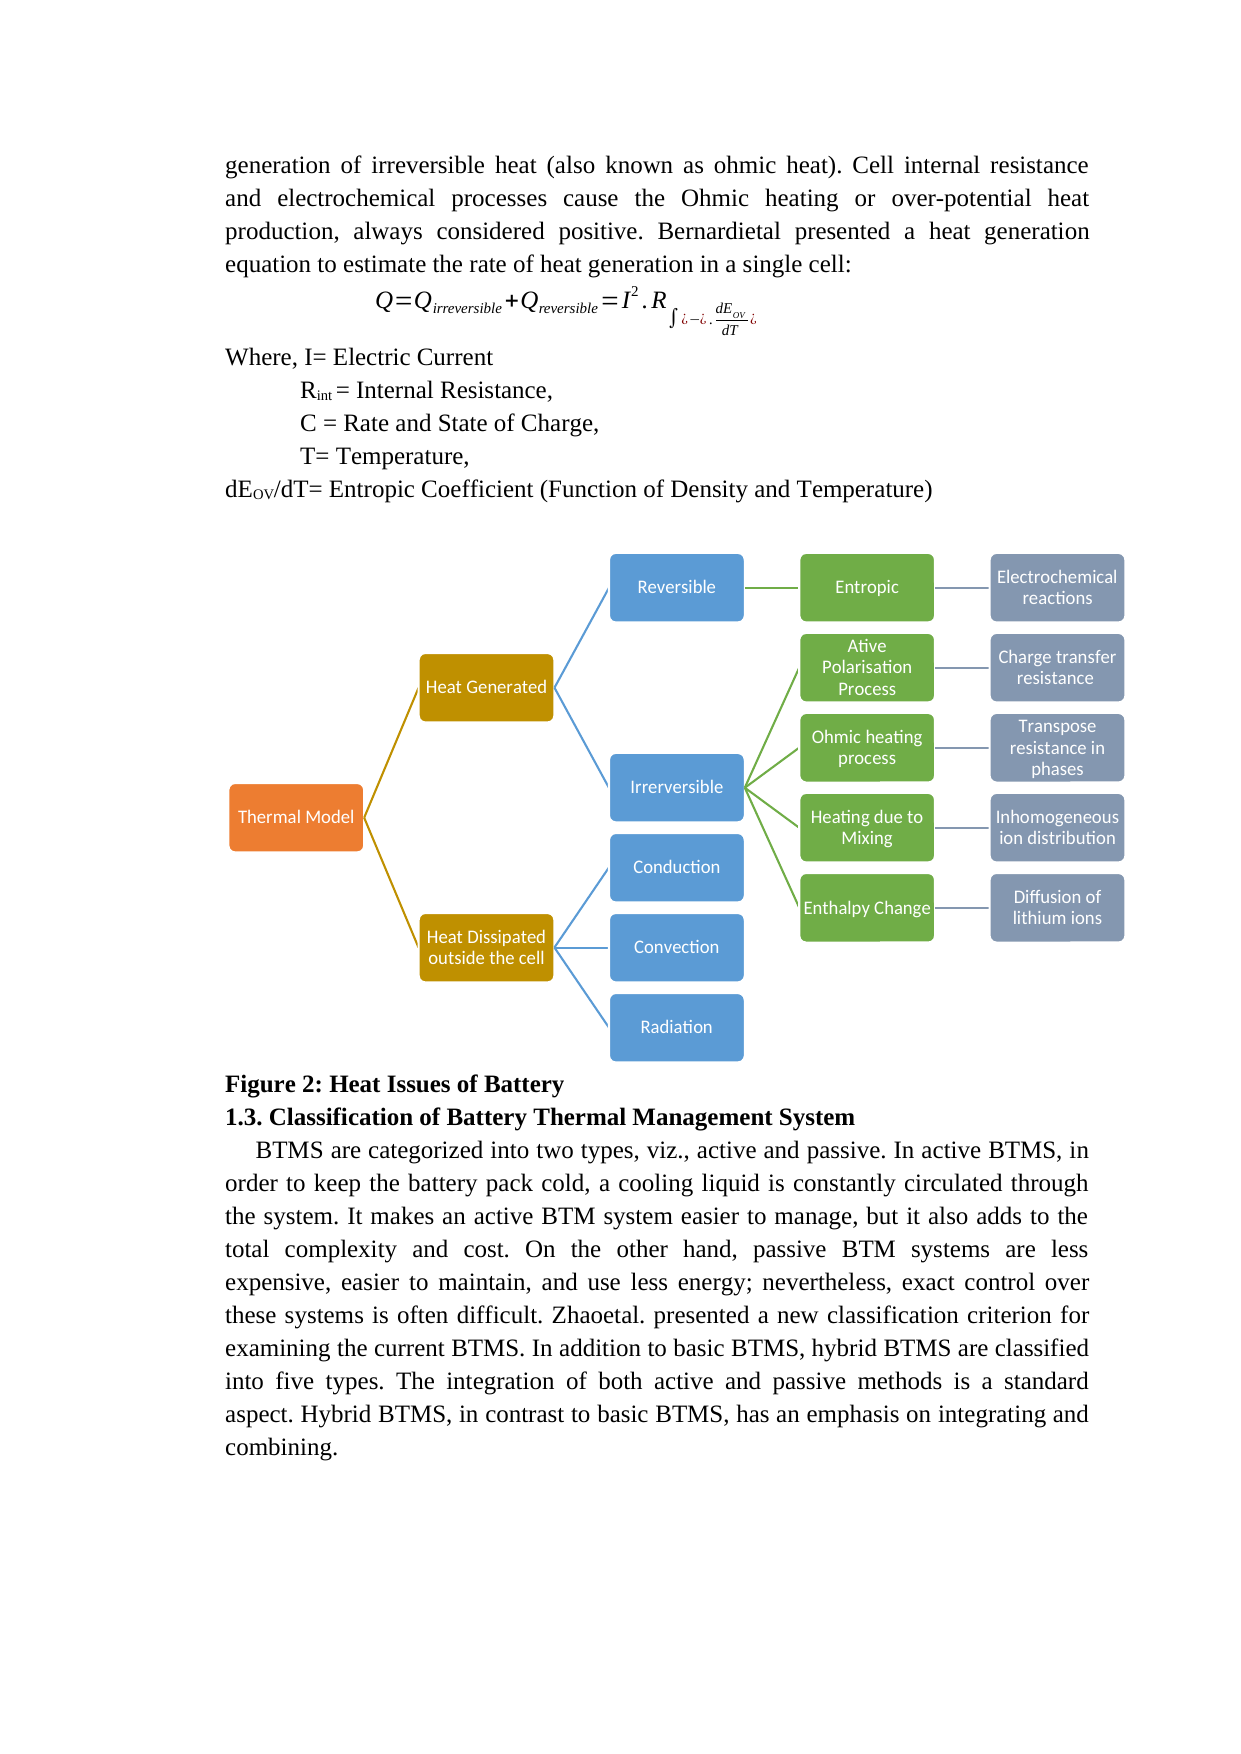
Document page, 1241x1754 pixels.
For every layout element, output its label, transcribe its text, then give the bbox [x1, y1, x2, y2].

list Rint = Internal Resistance, [225, 375, 1090, 404]
list dEOV/dT= Entropic Coefficient (Function of Density and Temperature) [225, 474, 1090, 503]
list T= Temperature, [225, 441, 1090, 470]
list C = Rate and State of Charge, [225, 408, 1090, 437]
text BTMS are categorized into two types, viz., active and passive. In active BTMS, in order to keep the battery pack cold, a cooling liquid is constantly circulated through the system. It makes an active BTM system easier to manage, but it also adds to the total complexity and cost. On the other hand, passive BTM systems are less expensive, easier to maintain, and use less energy; nevertheless, exact control over these systems is often difficult. Zhaoetal. presented a new classification criterion for examining the current BTMS. In addition to basic BTMS, hybrid BTMS are classified into five types. The integration of both active and passive methods is a standard aspect. Hybrid BTMS, in contrast to basic BTMS, has an emphasis on integrating and combining. [225, 1135, 1090, 1461]
text 1.3. Classification of Battery Thermal Management System [225, 1102, 1090, 1131]
list Where, I= Electric Current [225, 342, 1090, 371]
list Figure 2: Heat Issues of Battery [225, 1069, 1090, 1098]
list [225, 150, 1090, 278]
